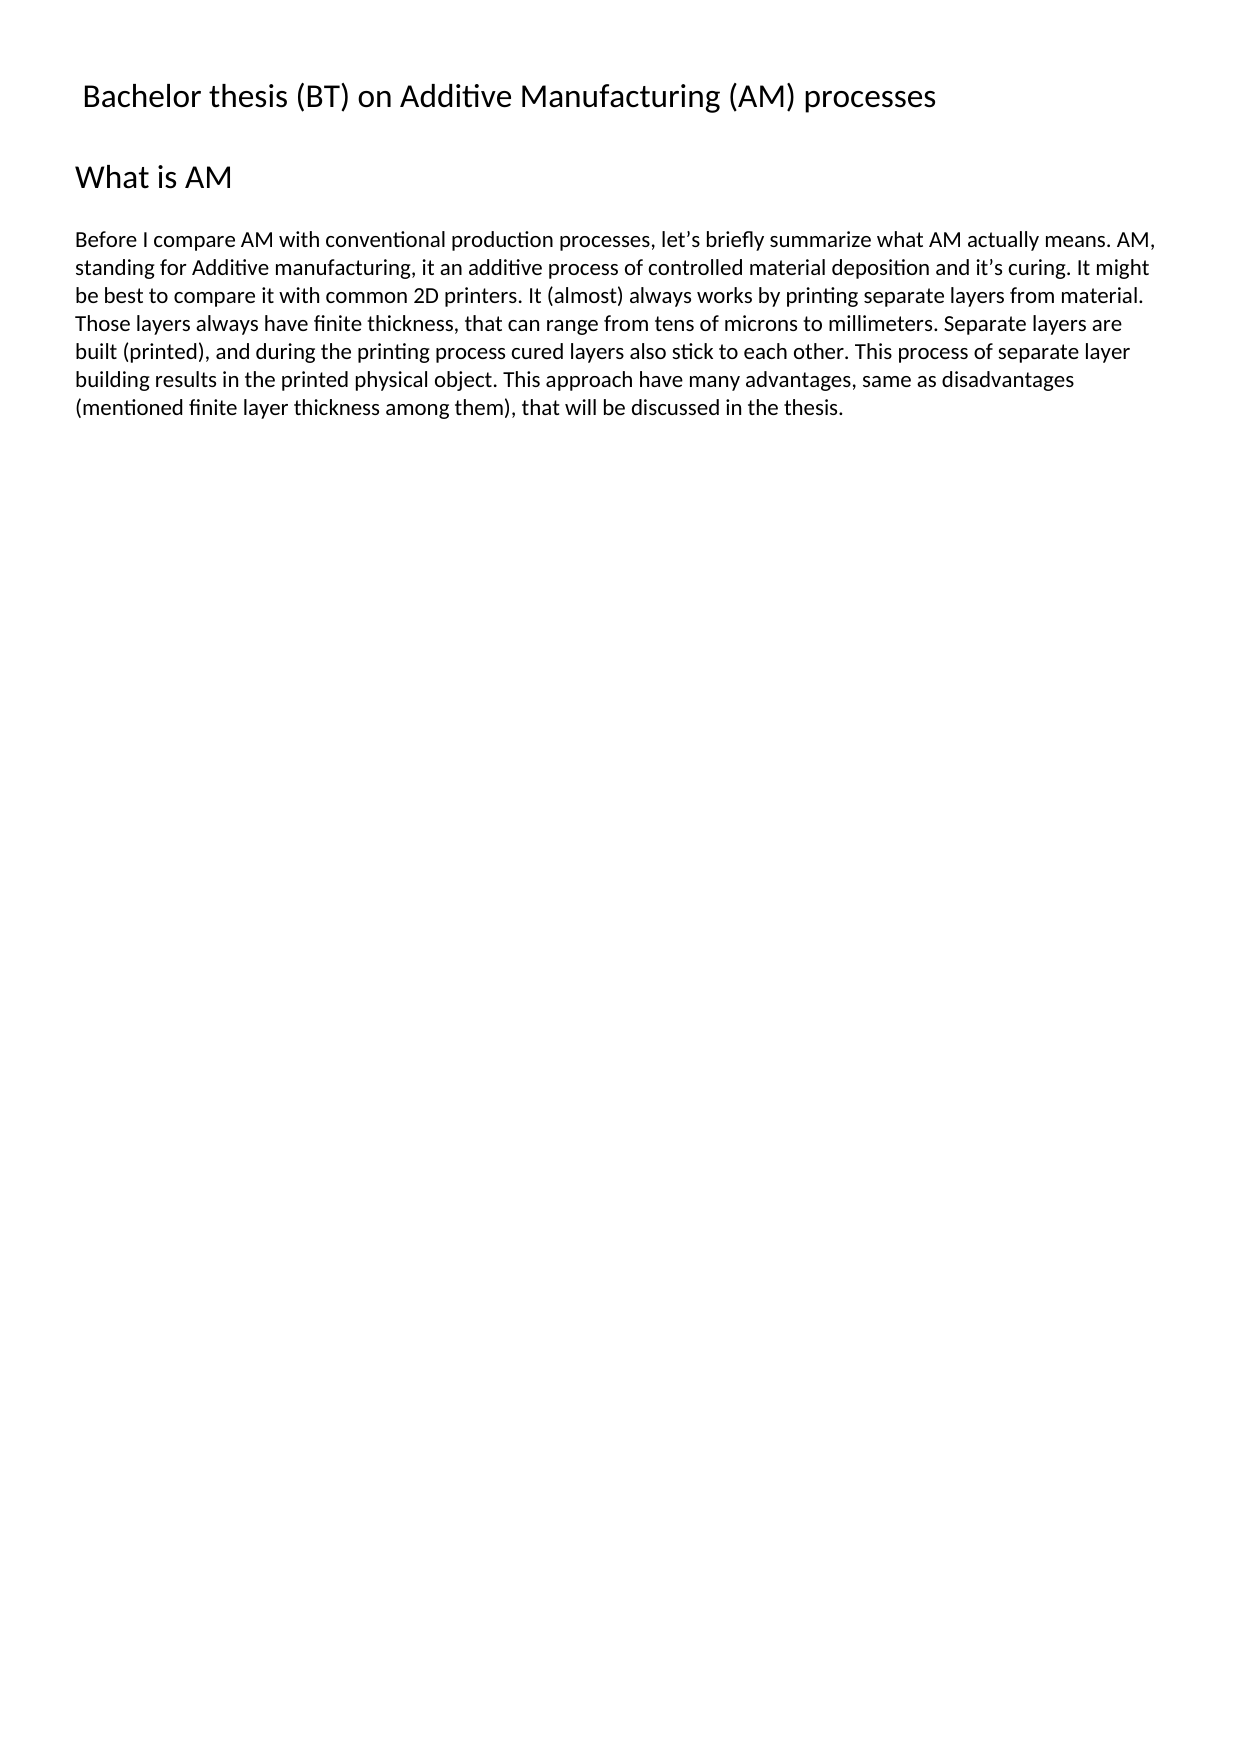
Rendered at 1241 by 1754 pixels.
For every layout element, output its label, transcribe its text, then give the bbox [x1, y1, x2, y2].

text Before I compare AM with conventional production processes, let’s briefly summarize what AM actually means. AM, standing for Additive manufacturing, it an additive process of controlled material deposition and it’s curing. It might be best to compare it with common 2D printers. It (almost) always works by printing separate layers from material. Those layers always have finite thickness, that can range from tens of microns to millimeters. Separate layers are built (printed), and during the printing process cured layers also stick to each other. This process of separate layer building results in the printed physical object. This approach have many advantages, same as disadvantages (mentioned finite layer thickness among them), that will be discussed in the thesis. [75, 225, 1165, 421]
text Bachelor thesis (BT) on Additive Manufacturing (AM) processes [75, 75, 1165, 116]
text What is AM [75, 156, 1165, 197]
